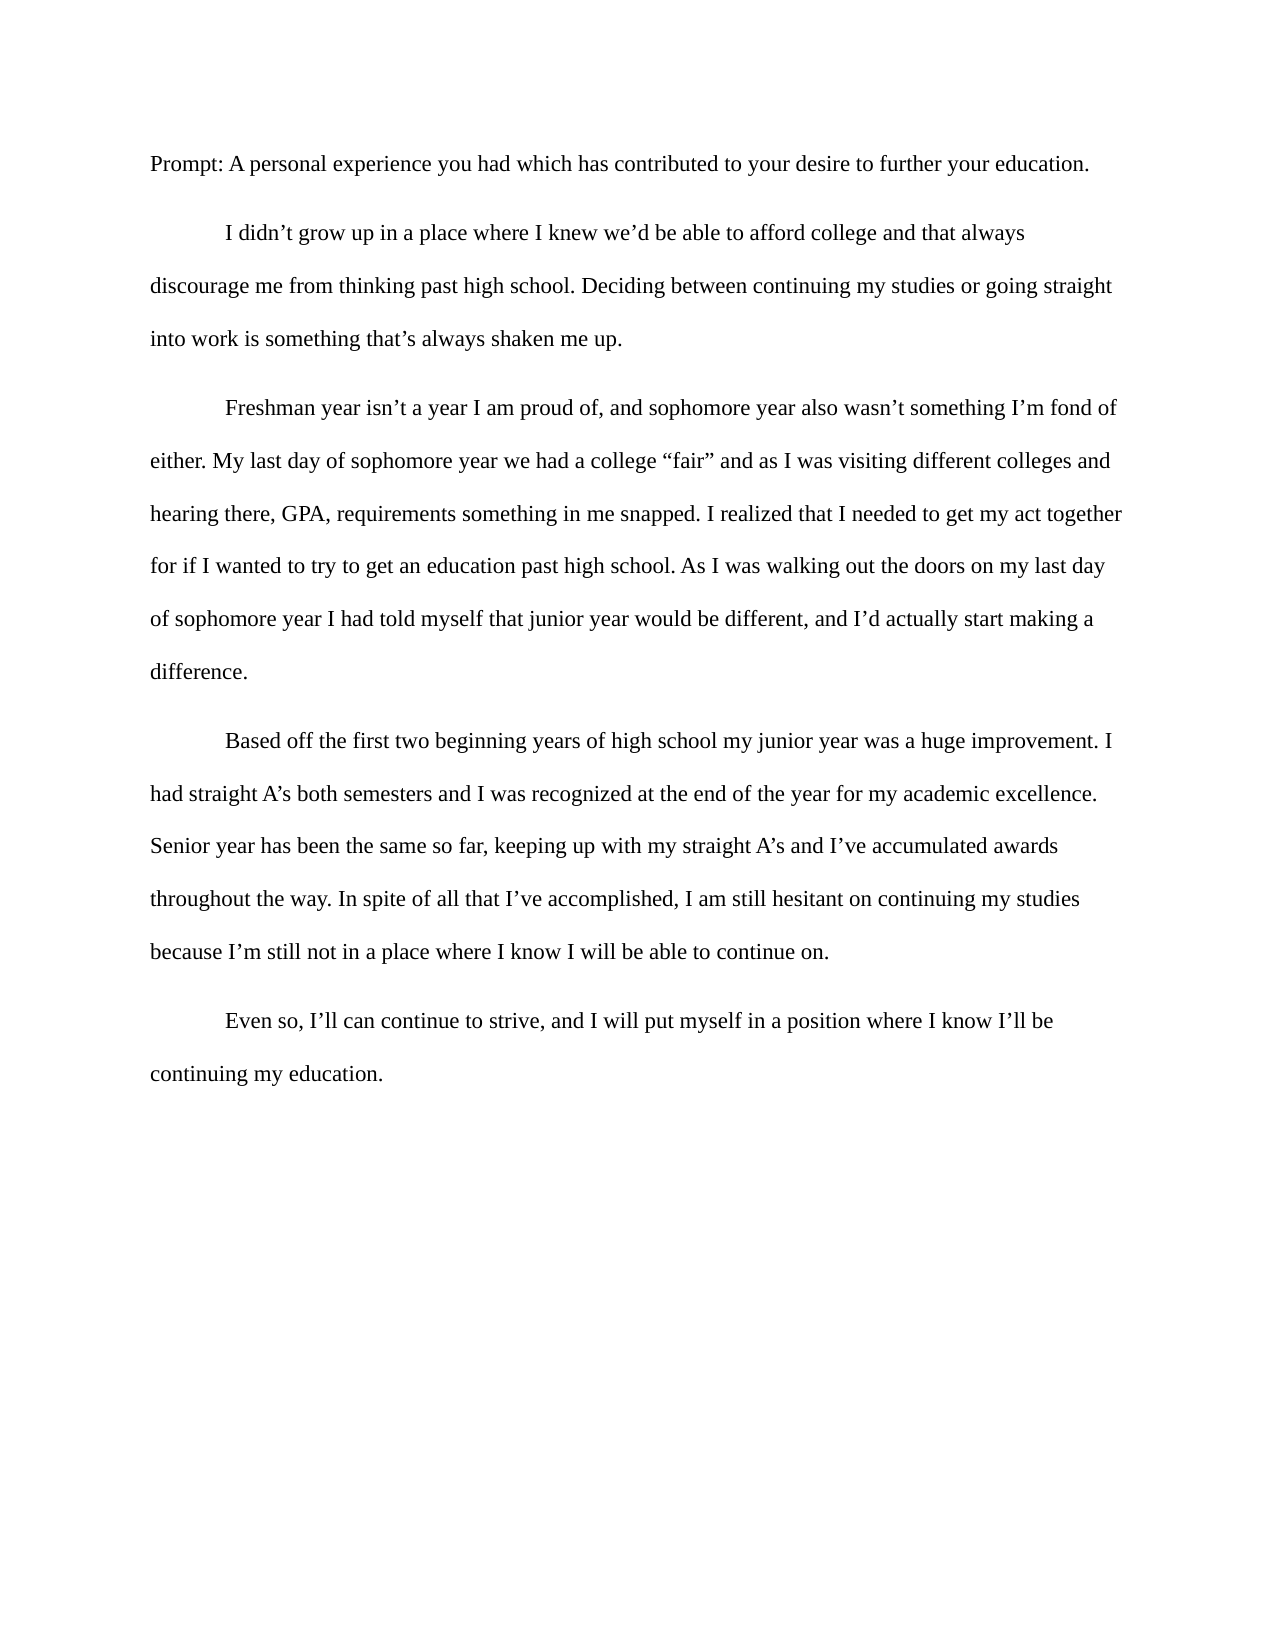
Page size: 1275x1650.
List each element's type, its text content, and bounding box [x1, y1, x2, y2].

text Prompt: A personal experience you had which has contributed to your desire to further your education. [150, 150, 1125, 176]
text Based off the first two beginning years of high school my junior year was a huge improvement. I had straight A’s both semesters and I was recognized at the end of the year for my academic excellence. Senior year has been the same so far, keeping up with my straight A’s and I’ve accumulated awards throughout the way. In spite of all that I’ve accomplished, I am still hesitant on continuing my studies because I’m still not in a place where I know I will be able to continue on. [150, 727, 1125, 964]
text Even so, I’ll can continue to strive, and I will put myself in a position where I know I’ll be continuing my education. [150, 1007, 1125, 1086]
text I didn’t grow up in a place where I knew we’d be able to afford college and that always discourage me from thinking past high school. Deciding between continuing my studies or going straight into work is something that’s always shaken me up. [150, 219, 1125, 351]
text Freshman year isn’t a year I am proud of, and sophomore year also wasn’t something I’m fond of either. My last day of sophomore year we had a college “fair” and as I was visiting different colleges and hearing there, GPA, requirements something in me snapped. I realized that I needed to get my act together for if I wanted to try to get an education past high school. As I was walking out the doors on my last day of sophomore year I had told myself that junior year would be different, and I’d actually start making a difference. [150, 394, 1125, 684]
